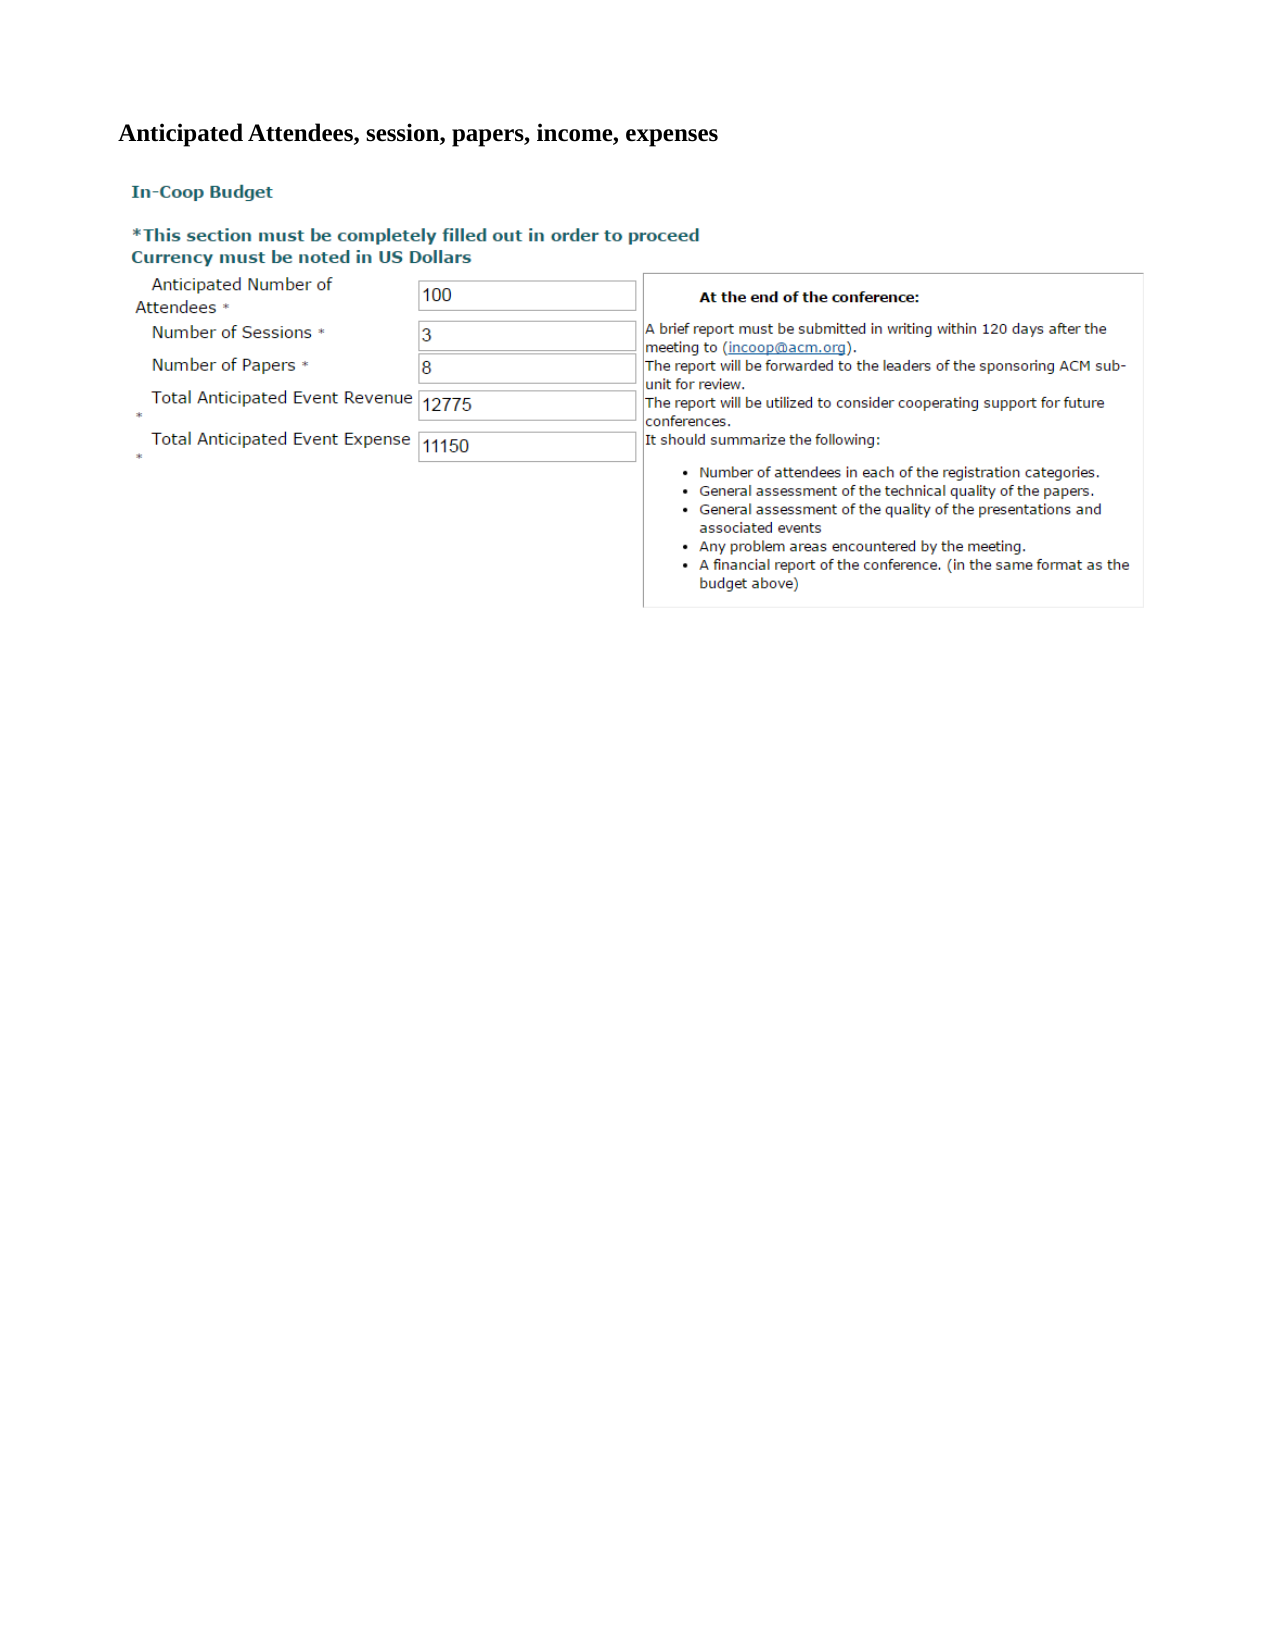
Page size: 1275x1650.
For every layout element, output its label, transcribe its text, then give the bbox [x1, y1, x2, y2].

picture [118, 175, 1157, 634]
text Anticipated Attendees, session, papers, income, expenses [118, 118, 1157, 147]
